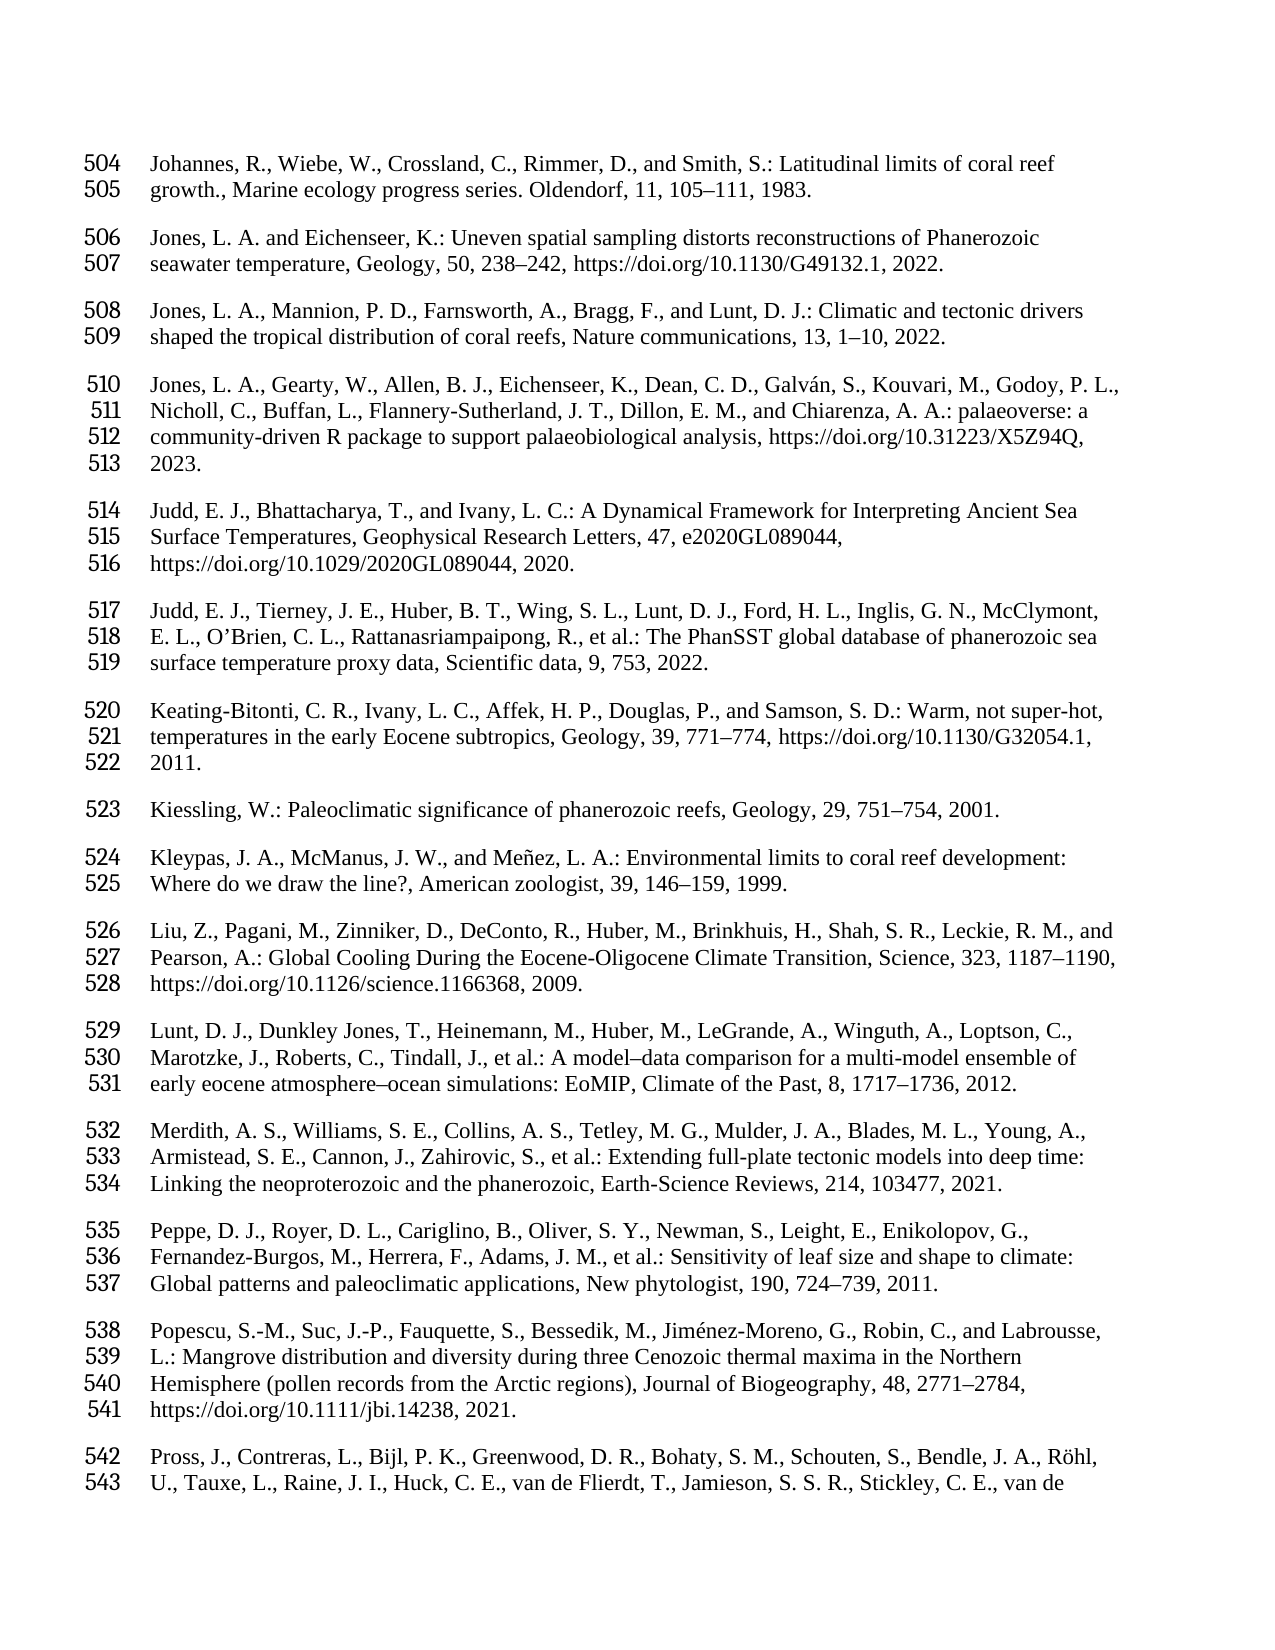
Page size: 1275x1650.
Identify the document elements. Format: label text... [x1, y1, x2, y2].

text Liu, Z., Pagani, M., Zinniker, D., DeConto, R., Huber, M., Brinkhuis, H., Shah, S. R., Leckie, R. M., and Pearson, A.: Global Cooling During the Eocene-Oligocene Climate Transition, Science, 323, 1187–1190, https://doi.org/10.1126/science.1166368, 2009. [150, 917, 1125, 996]
text Judd, E. J., Bhattacharya, T., and Ivany, L. C.: A Dynamical Framework for Interpreting Ancient Sea Surface Temperatures, Geophysical Research Letters, 47, e2020GL089044, https://doi.org/10.1029/2020GL089044, 2020. [150, 497, 1125, 576]
text Kleypas, J. A., McManus, J. W., and Meñez, L. A.: Environmental limits to coral reef development: Where do we draw the line?, American zoologist, 39, 146–159, 1999. [150, 844, 1125, 896]
text Judd, E. J., Tierney, J. E., Huber, B. T., Wing, S. L., Lunt, D. J., Ford, H. L., Inglis, G. N., McClymont, E. L., O’Brien, C. L., Rattanasriampaipong, R., et al.: The PhanSST global database of phanerozoic sea surface temperature proxy data, Scientific data, 9, 753, 2022. [150, 597, 1125, 676]
text Lunt, D. J., Dunkley Jones, T., Heinemann, M., Huber, M., LeGrande, A., Winguth, A., Loptson, C., Marotzke, J., Roberts, C., Tindall, J., et al.: A model–data comparison for a multi-model ensemble of early eocene atmosphere–ocean simulations: EoMIP, Climate of the Past, 8, 1717–1736, 2012. [150, 1017, 1125, 1096]
text Keating-Bitonti, C. R., Ivany, L. C., Affek, H. P., Douglas, P., and Samson, S. D.: Warm, not super-hot, temperatures in the early Eocene subtropics, Geology, 39, 771–774, https://doi.org/10.1130/G32054.1, 2011. [150, 697, 1125, 776]
text Kiessling, W.: Paleoclimatic significance of phanerozoic reefs, Geology, 29, 751–754, 2001. [150, 797, 1125, 823]
